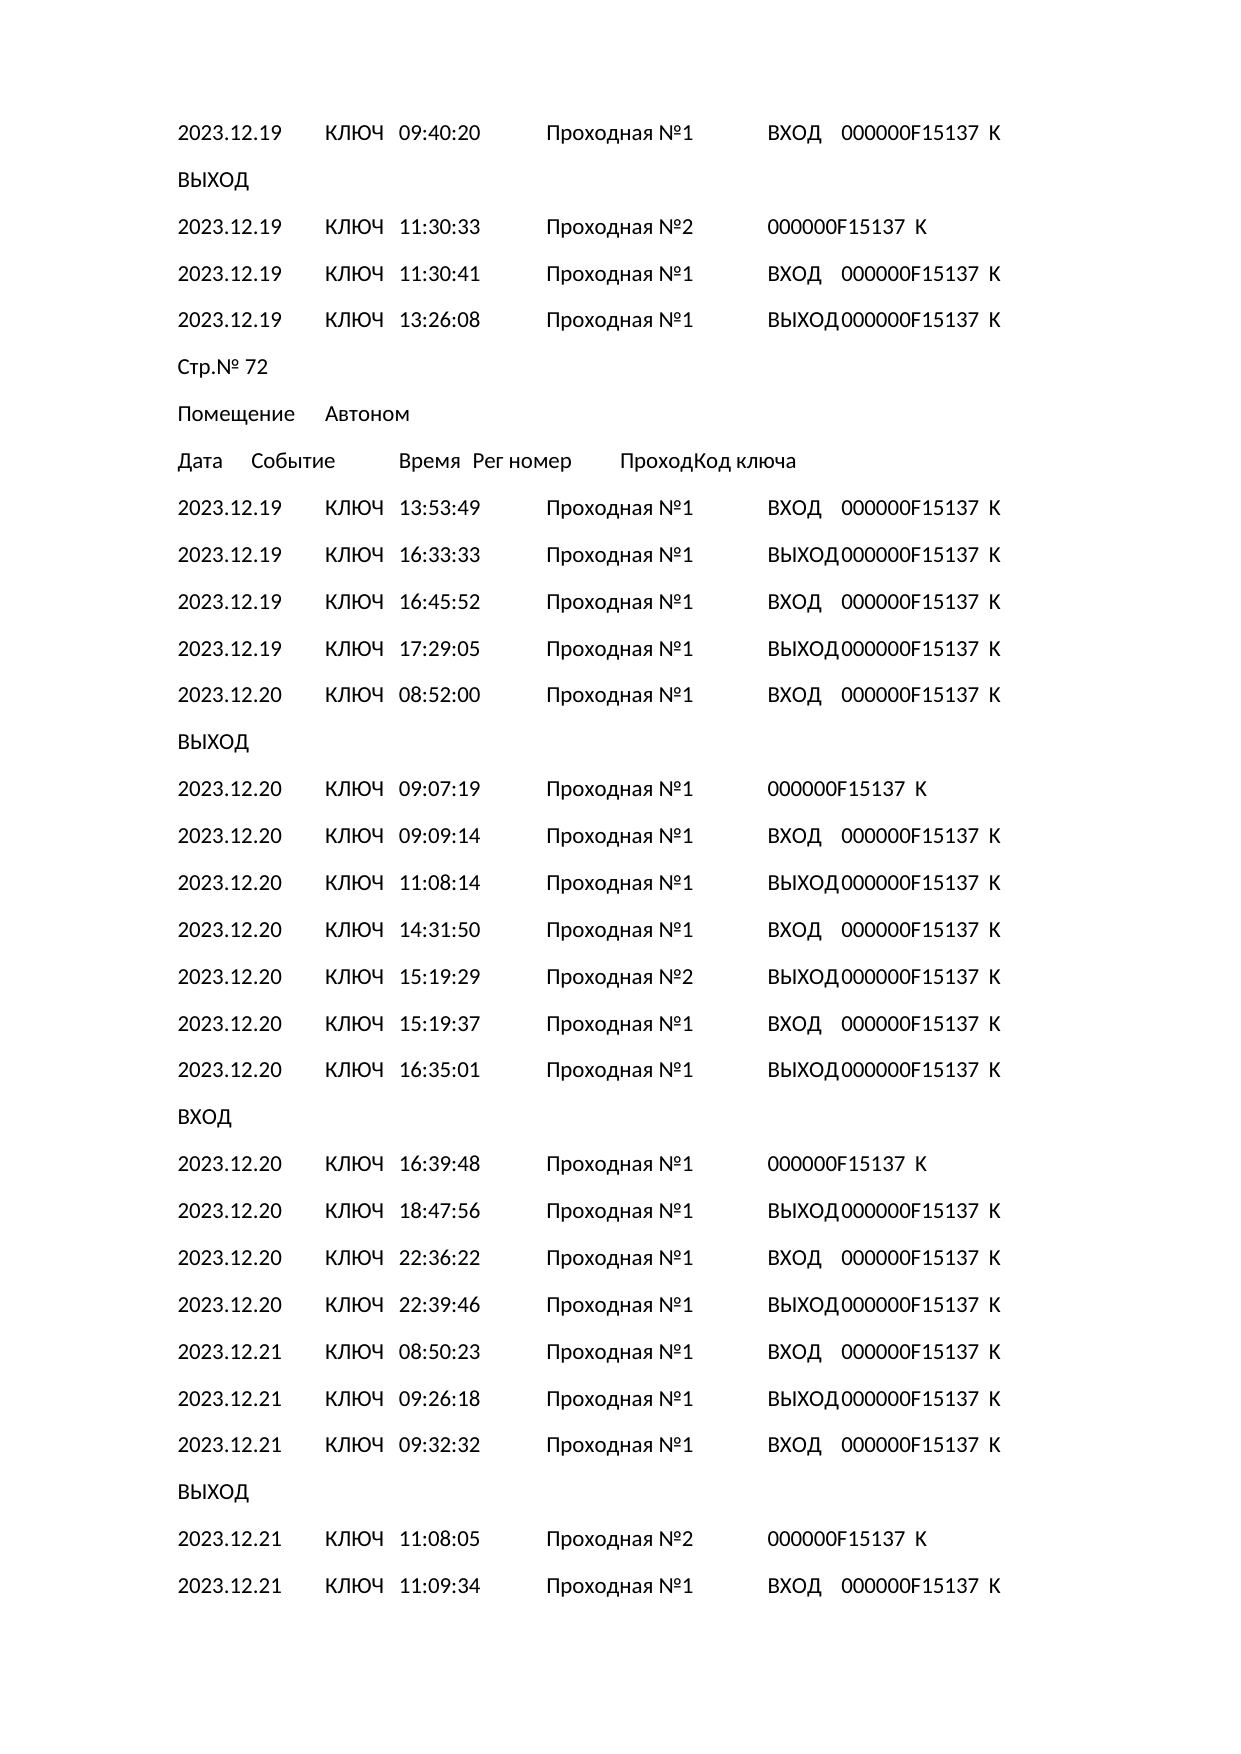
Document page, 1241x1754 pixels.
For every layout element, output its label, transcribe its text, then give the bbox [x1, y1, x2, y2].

text ВЫХОД [177, 165, 1152, 193]
text 2023.12.20 КЛЮЧ 08:52:00 Проходная №1 ВХОД 000000F15137 K [177, 681, 1152, 709]
text 2023.12.19 КЛЮЧ 11:30:33 Проходная №2 000000F15137 K [177, 212, 1152, 240]
text 2023.12.19 КЛЮЧ 17:29:05 Проходная №1 ВЫХОД 000000F15137 K [177, 634, 1152, 662]
text Дата Событие Время Рег номер Проход Код ключа [177, 446, 1152, 474]
text Стр.№ 72 [177, 352, 1152, 381]
text ВЫХОД [177, 727, 1152, 756]
text 2023.12.21 КЛЮЧ 09:32:32 Проходная №1 ВХОД 000000F15137 K [177, 1431, 1152, 1459]
text 2023.12.20 КЛЮЧ 22:36:22 Проходная №1 ВХОД 000000F15137 K [177, 1243, 1152, 1271]
text Помещение Автоном [177, 399, 1152, 427]
text 2023.12.20 КЛЮЧ 09:09:14 Проходная №1 ВХОД 000000F15137 K [177, 821, 1152, 849]
text 2023.12.20 КЛЮЧ 11:08:14 Проходная №1 ВЫХОД 000000F15137 K [177, 868, 1152, 896]
text 2023.12.19 КЛЮЧ 11:30:41 Проходная №1 ВХОД 000000F15137 K [177, 259, 1152, 287]
text 2023.12.20 КЛЮЧ 15:19:29 Проходная №2 ВЫХОД 000000F15137 K [177, 962, 1152, 990]
text 2023.12.20 КЛЮЧ 15:19:37 Проходная №1 ВХОД 000000F15137 K [177, 1009, 1152, 1037]
text 2023.12.20 КЛЮЧ 18:47:56 Проходная №1 ВЫХОД 000000F15137 K [177, 1196, 1152, 1224]
text 2023.12.21 КЛЮЧ 11:08:05 Проходная №2 000000F15137 K [177, 1524, 1152, 1552]
text ВХОД [177, 1102, 1152, 1131]
text 2023.12.21 КЛЮЧ 08:50:23 Проходная №1 ВХОД 000000F15137 K [177, 1337, 1152, 1365]
text 2023.12.20 КЛЮЧ 16:39:48 Проходная №1 000000F15137 K [177, 1149, 1152, 1177]
text 2023.12.21 КЛЮЧ 09:26:18 Проходная №1 ВЫХОД 000000F15137 K [177, 1384, 1152, 1412]
text ВЫХОД [177, 1477, 1152, 1506]
text 2023.12.19 КЛЮЧ 16:45:52 Проходная №1 ВХОД 000000F15137 K [177, 587, 1152, 615]
text 2023.12.19 КЛЮЧ 09:40:20 Проходная №1 ВХОД 000000F15137 K [177, 118, 1152, 146]
text 2023.12.20 КЛЮЧ 22:39:46 Проходная №1 ВЫХОД 000000F15137 K [177, 1290, 1152, 1318]
text 2023.12.19 КЛЮЧ 16:33:33 Проходная №1 ВЫХОД 000000F15137 K [177, 540, 1152, 568]
text 2023.12.20 КЛЮЧ 16:35:01 Проходная №1 ВЫХОД 000000F15137 K [177, 1056, 1152, 1084]
text 2023.12.20 КЛЮЧ 14:31:50 Проходная №1 ВХОД 000000F15137 K [177, 915, 1152, 943]
text 2023.12.21 КЛЮЧ 11:09:34 Проходная №1 ВХОД 000000F15137 K [177, 1571, 1152, 1599]
text 2023.12.19 КЛЮЧ 13:26:08 Проходная №1 ВЫХОД 000000F15137 K [177, 306, 1152, 334]
text 2023.12.20 КЛЮЧ 09:07:19 Проходная №1 000000F15137 K [177, 774, 1152, 802]
text 2023.12.19 КЛЮЧ 13:53:49 Проходная №1 ВХОД 000000F15137 K [177, 493, 1152, 521]
